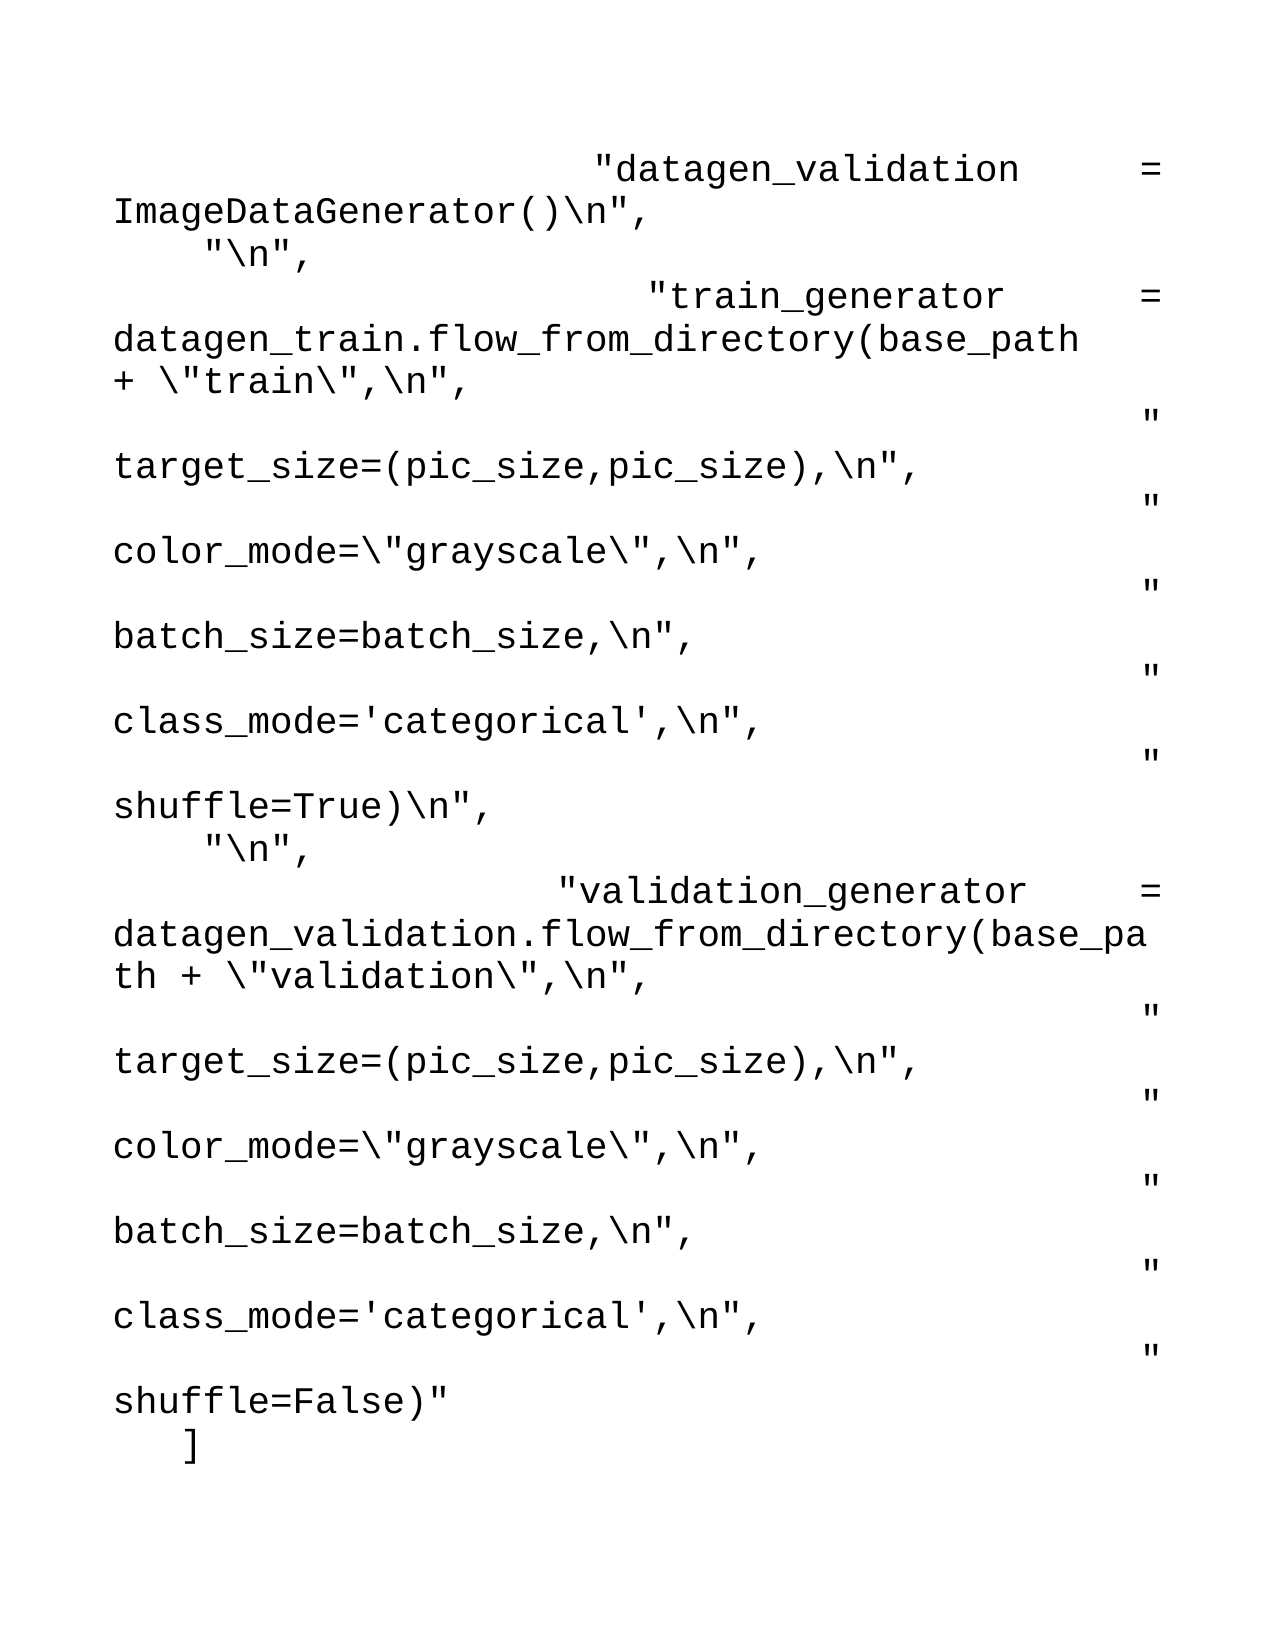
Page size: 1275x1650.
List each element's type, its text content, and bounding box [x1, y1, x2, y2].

text " target_size=(pic_size,pic_size),\n", [112, 405, 1162, 490]
text " color_mode=\"grayscale\",\n", [112, 1085, 1162, 1170]
text " batch_size=batch_size,\n", [112, 575, 1162, 660]
text "\n", [112, 830, 1162, 872]
text "\n", [112, 235, 1162, 277]
text " shuffle=True)\n", [112, 745, 1162, 830]
text " class_mode='categorical',\n", [112, 1255, 1162, 1340]
text " target_size=(pic_size,pic_size),\n", [112, 1000, 1162, 1085]
text " batch_size=batch_size,\n", [112, 1170, 1162, 1255]
text " shuffle=False)" [112, 1340, 1162, 1425]
text "validation_generator = datagen_validation.flow_from_directory(base_path + \"validation\",\n", [112, 872, 1162, 1000]
text "datagen_validation = ImageDataGenerator()\n", [112, 150, 1162, 235]
text " class_mode='categorical',\n", [112, 660, 1162, 745]
text ] [112, 1425, 1162, 1467]
text "train_generator = datagen_train.flow_from_directory(base_path + \"train\",\n", [112, 277, 1162, 405]
text " color_mode=\"grayscale\",\n", [112, 490, 1162, 575]
